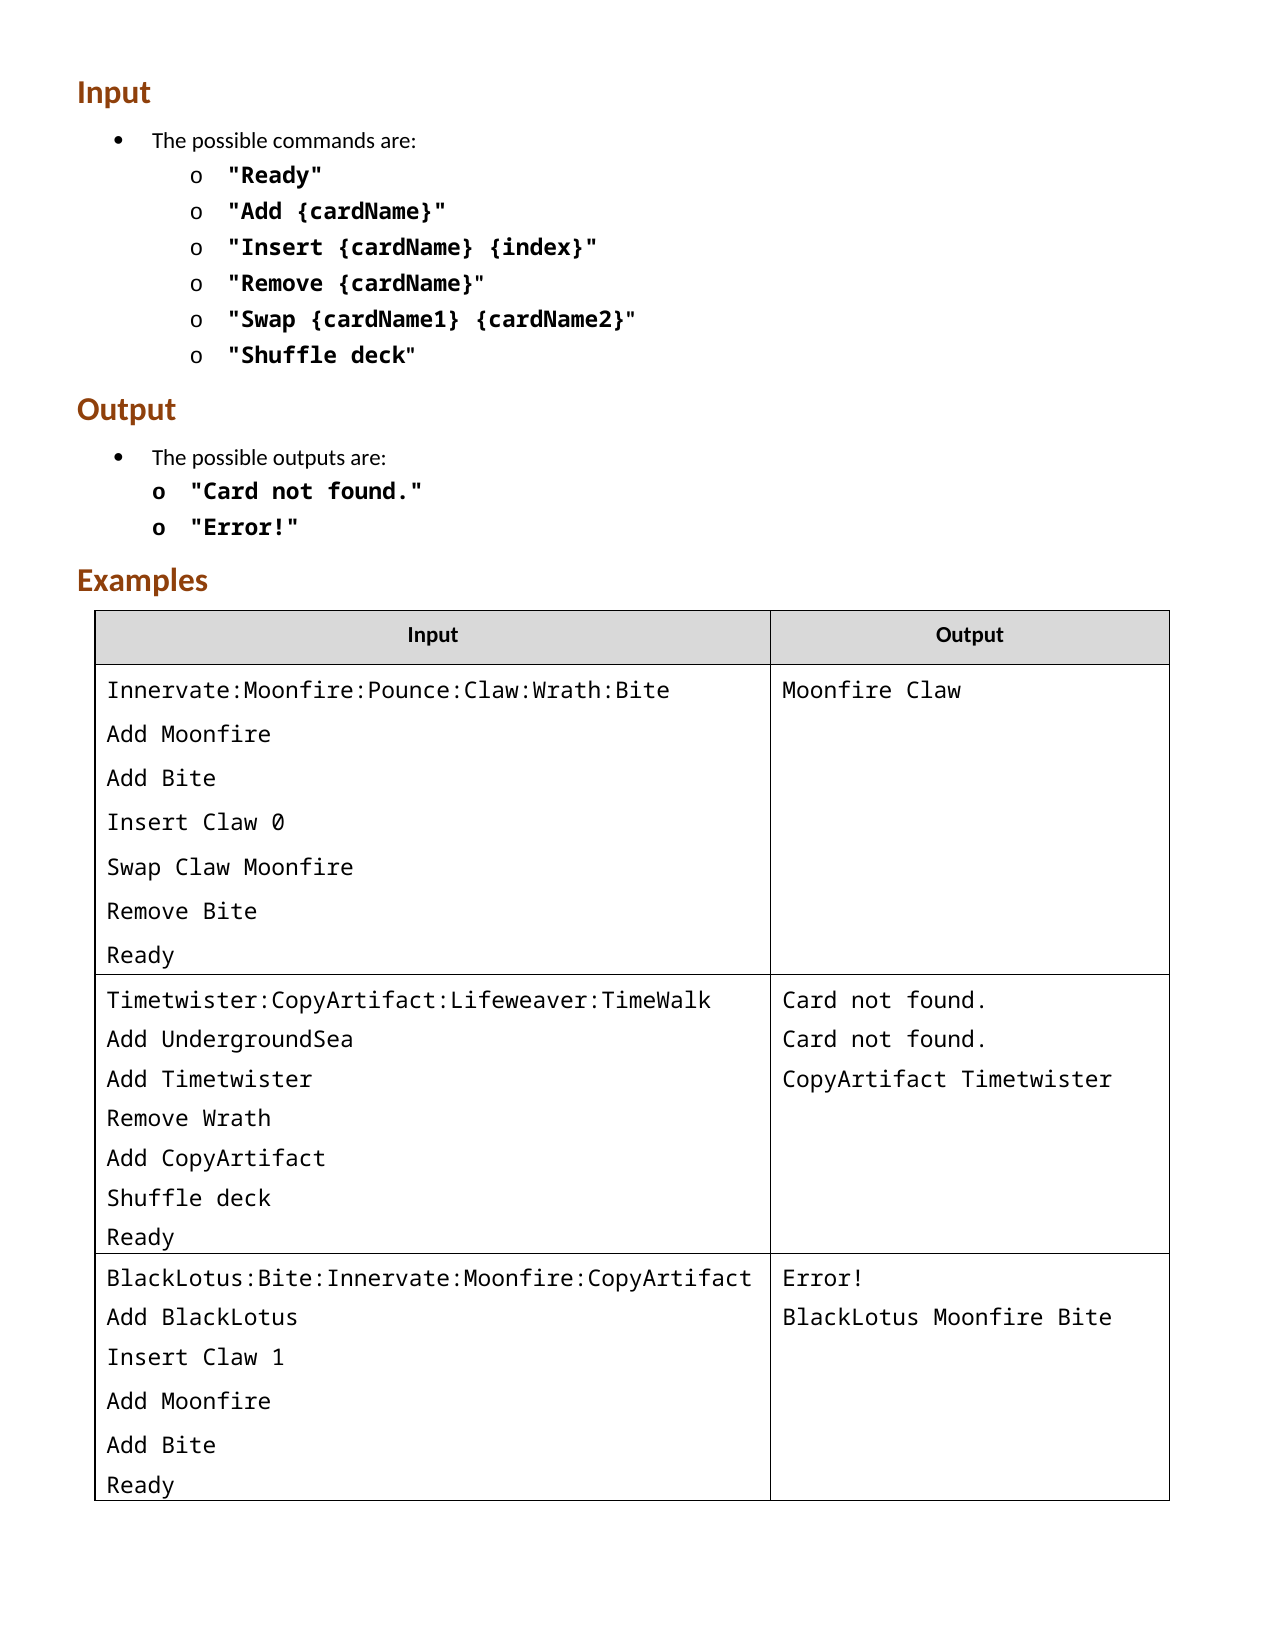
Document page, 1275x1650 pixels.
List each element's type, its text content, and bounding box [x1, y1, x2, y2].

table_cell Error! BlackLotus Moonfire Bite [771, 1254, 1169, 1500]
list "Remove {cardName}" [189, 267, 1198, 298]
table_cell Moonfire Claw [771, 665, 1169, 974]
table_header Output [771, 611, 1169, 664]
list "Shuffle deck" [189, 339, 1198, 370]
list "Add {cardName}" [189, 195, 1198, 226]
list "Swap {cardName1} {cardName2}" [189, 303, 1198, 334]
list "Card not found." [152, 475, 1198, 506]
subtitle Examples [77, 559, 1198, 600]
subtitle Output [77, 388, 1198, 428]
table_cell Timetwister:CopyArtifact:Lifeweaver:TimeWalk Add UndergroundSea Add Timetwister Remove Wrath Add CopyArtifact Shuffle deck Ready [96, 975, 770, 1252]
list "Error!" [152, 511, 1198, 542]
table_cell Card not found. Card not found. CopyArtifact Timetwister [771, 975, 1169, 1252]
subtitle Input [77, 72, 1198, 112]
list "Ready" [189, 159, 1198, 190]
table_header Input [96, 611, 770, 664]
table_cell BlackLotus:Bite:Innervate:Moonfire:CopyArtifact Add BlackLotus Insert Claw 1 Add Moonfire Add Bite Ready [96, 1254, 770, 1500]
table_cell Innervate:Moonfire:Pounce:Claw:Wrath:Bite Add Moonfire Add Bite Insert Claw 0 Swap Claw Moonfire Remove Bite Ready [96, 665, 770, 974]
list The possible outputs are: [114, 443, 1198, 471]
list The possible commands are: [114, 127, 1198, 155]
list "Insert {cardName} {index}" [189, 231, 1198, 262]
